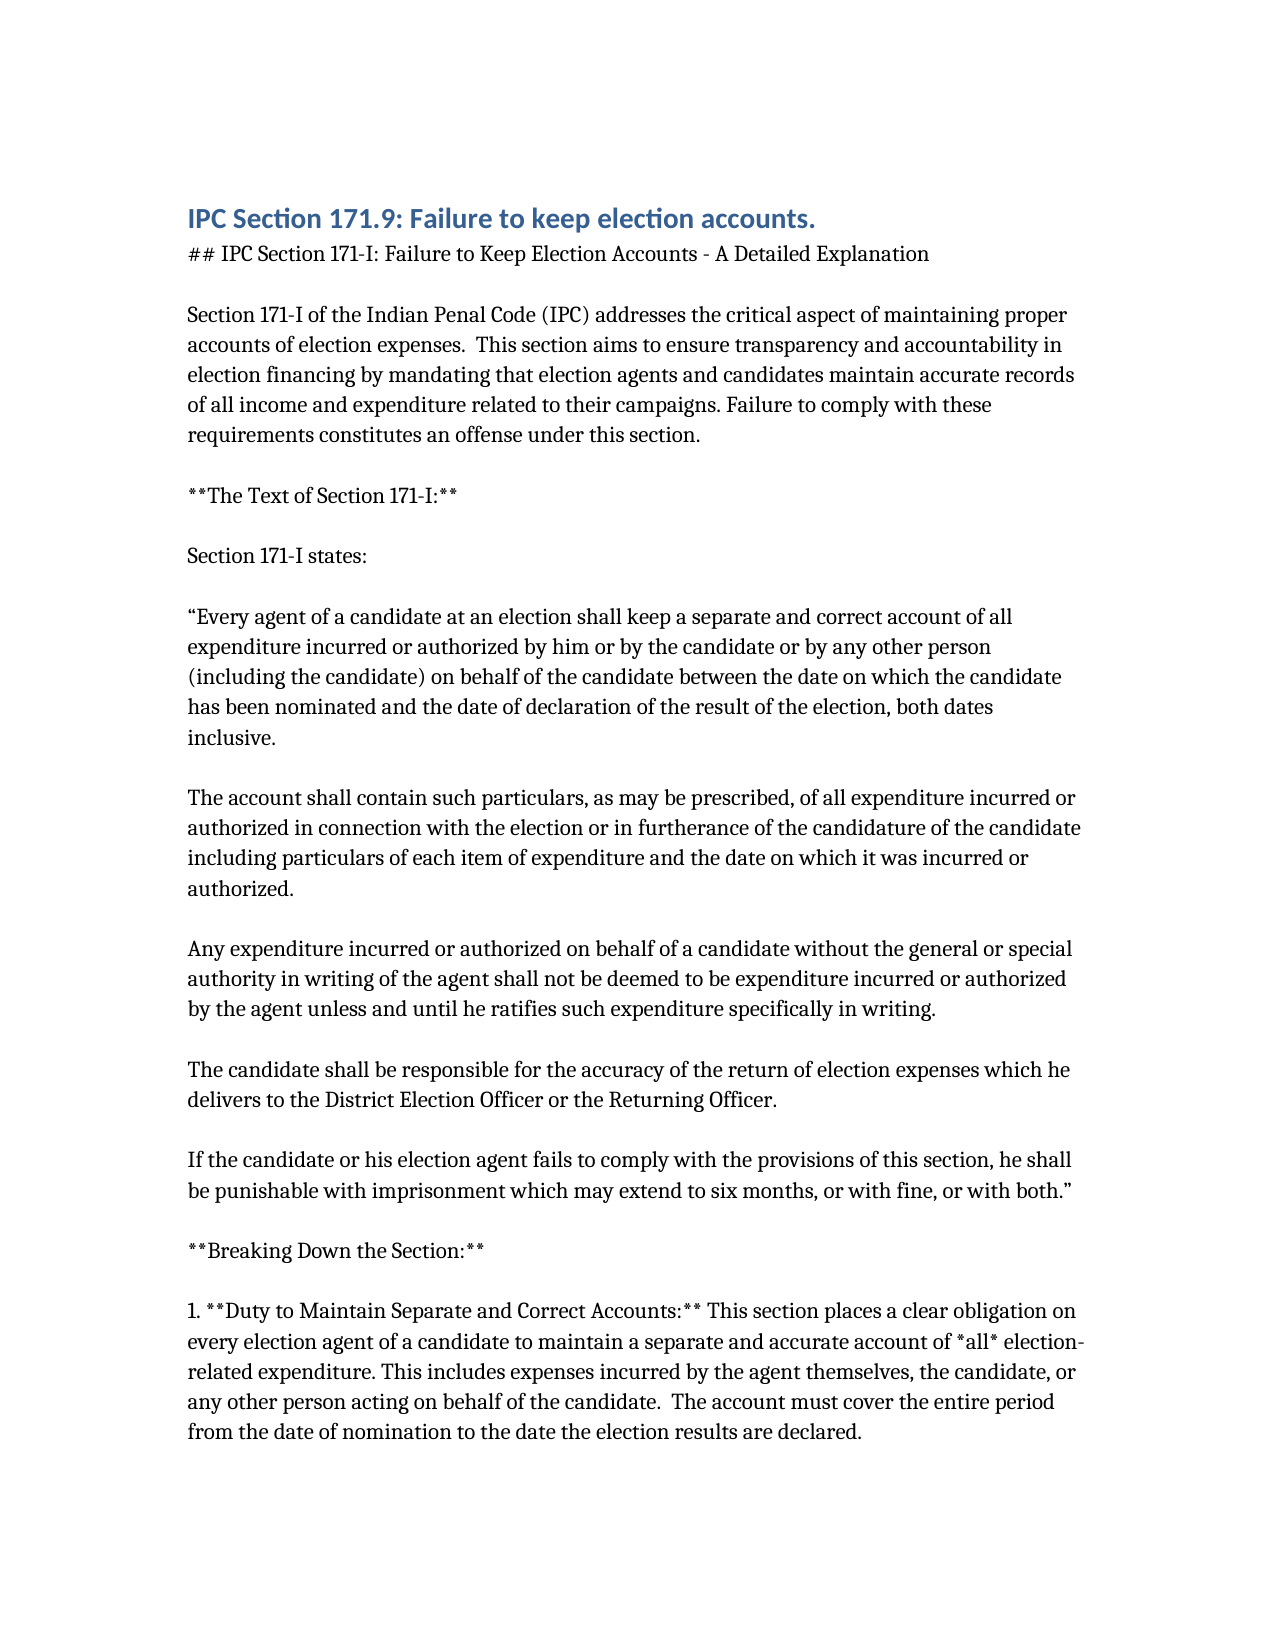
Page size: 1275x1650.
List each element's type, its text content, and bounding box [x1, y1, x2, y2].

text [187, 241, 1087, 1476]
subtitle IPC Section 171.9: Failure to keep election accounts. [187, 200, 1087, 236]
